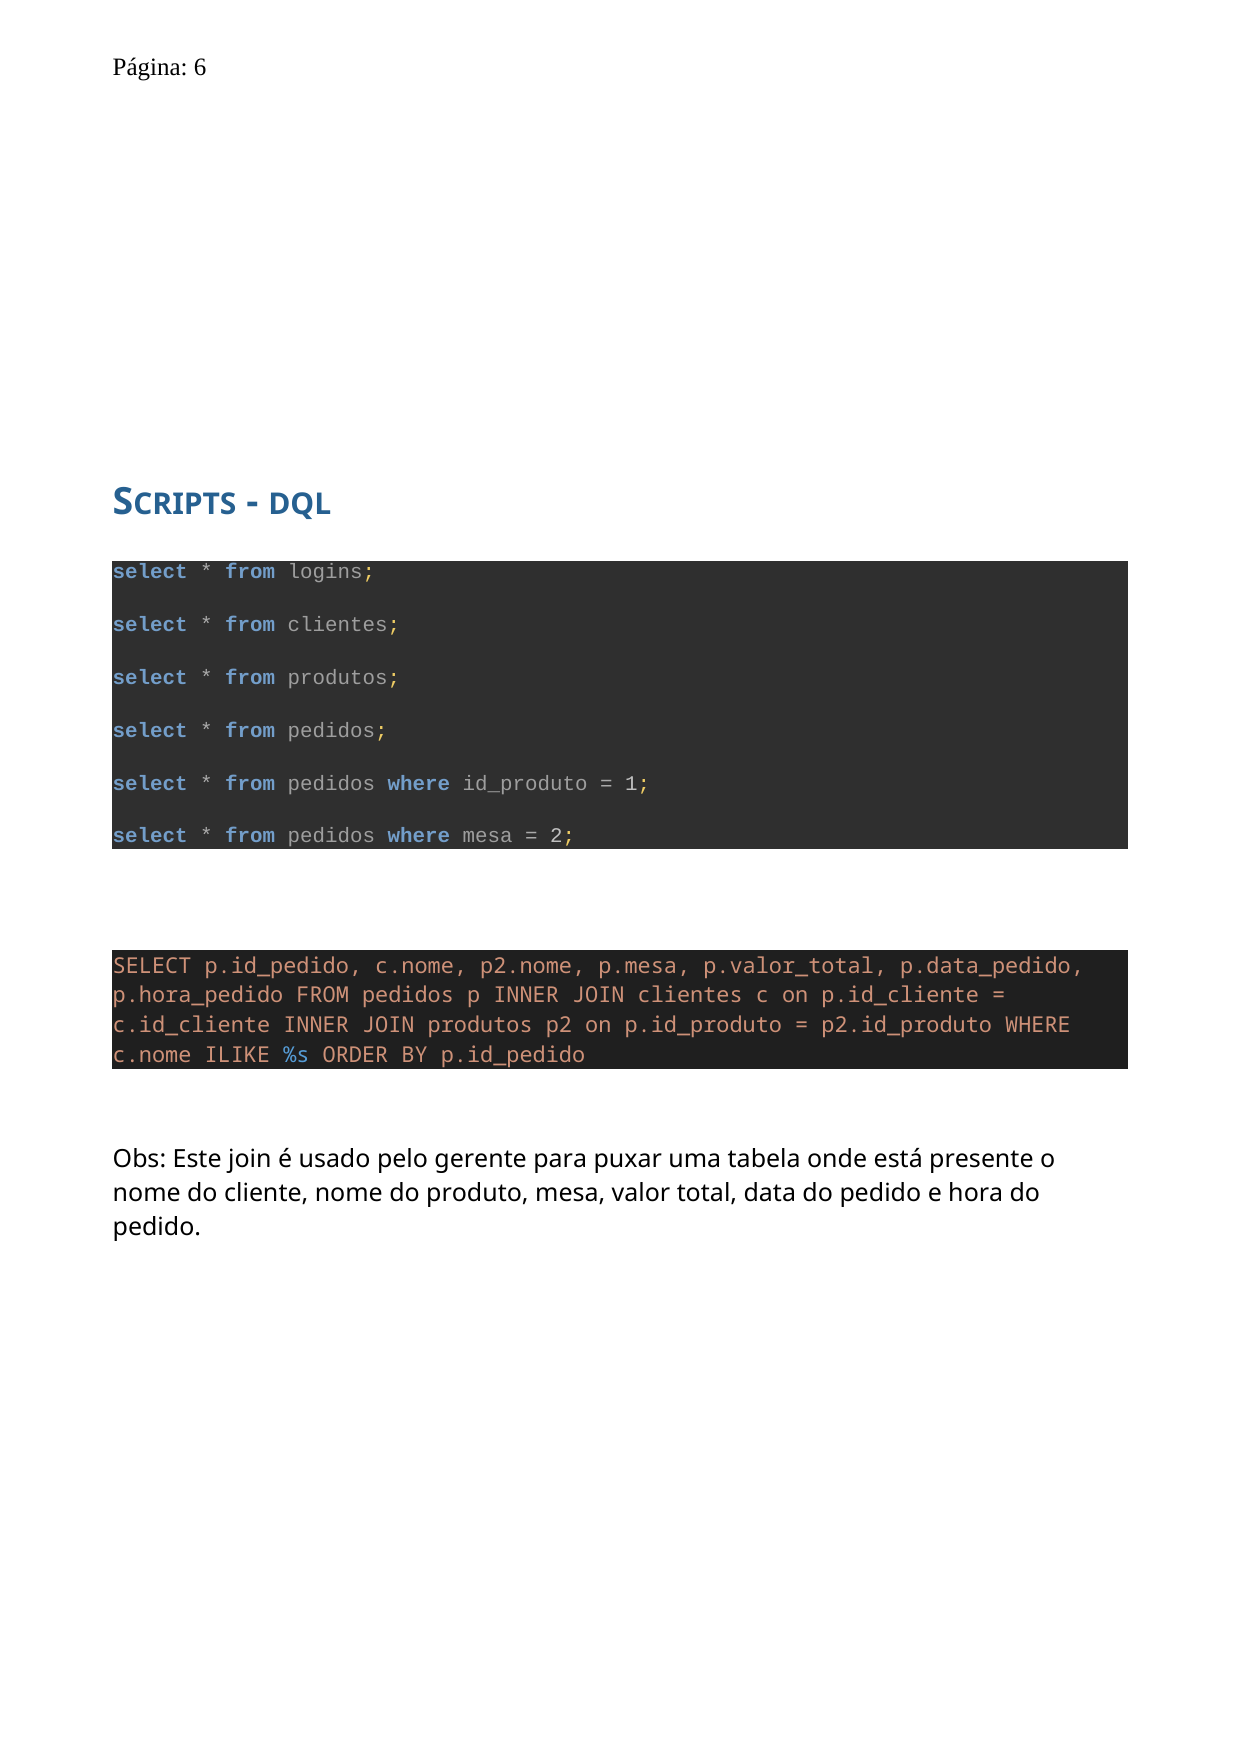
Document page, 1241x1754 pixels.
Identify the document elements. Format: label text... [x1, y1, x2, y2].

text select * from clientes; [112, 614, 1128, 638]
text select * from logins; [112, 561, 1128, 585]
text select * from pedidos where id_produto = 1; [112, 772, 1128, 796]
text Scripts - dql [112, 478, 1128, 524]
text select * from produtos; [112, 667, 1128, 691]
text SELECT p.id_pedido, c.nome, p2.nome, p.mesa, p.valor_total, p.data_pedido, p.hora_pedido FROM pedidos p INNER JOIN clientes c on p.id_cliente = c.id_cliente INNER JOIN produtos p2 on p.id_produto = p2.id_produto WHERE c.nome ILIKE %s ORDER BY p.id_pedido [112, 950, 1128, 1069]
text select * from pedidos; [112, 720, 1128, 743]
text select * from pedidos where mesa = 2; [112, 825, 1128, 849]
text Obs: Este join é usado pelo gerente para puxar uma tabela onde está presente o nome do cliente, nome do produto, mesa, valor total, data do pedido e hora do pedido. [112, 1140, 1128, 1243]
